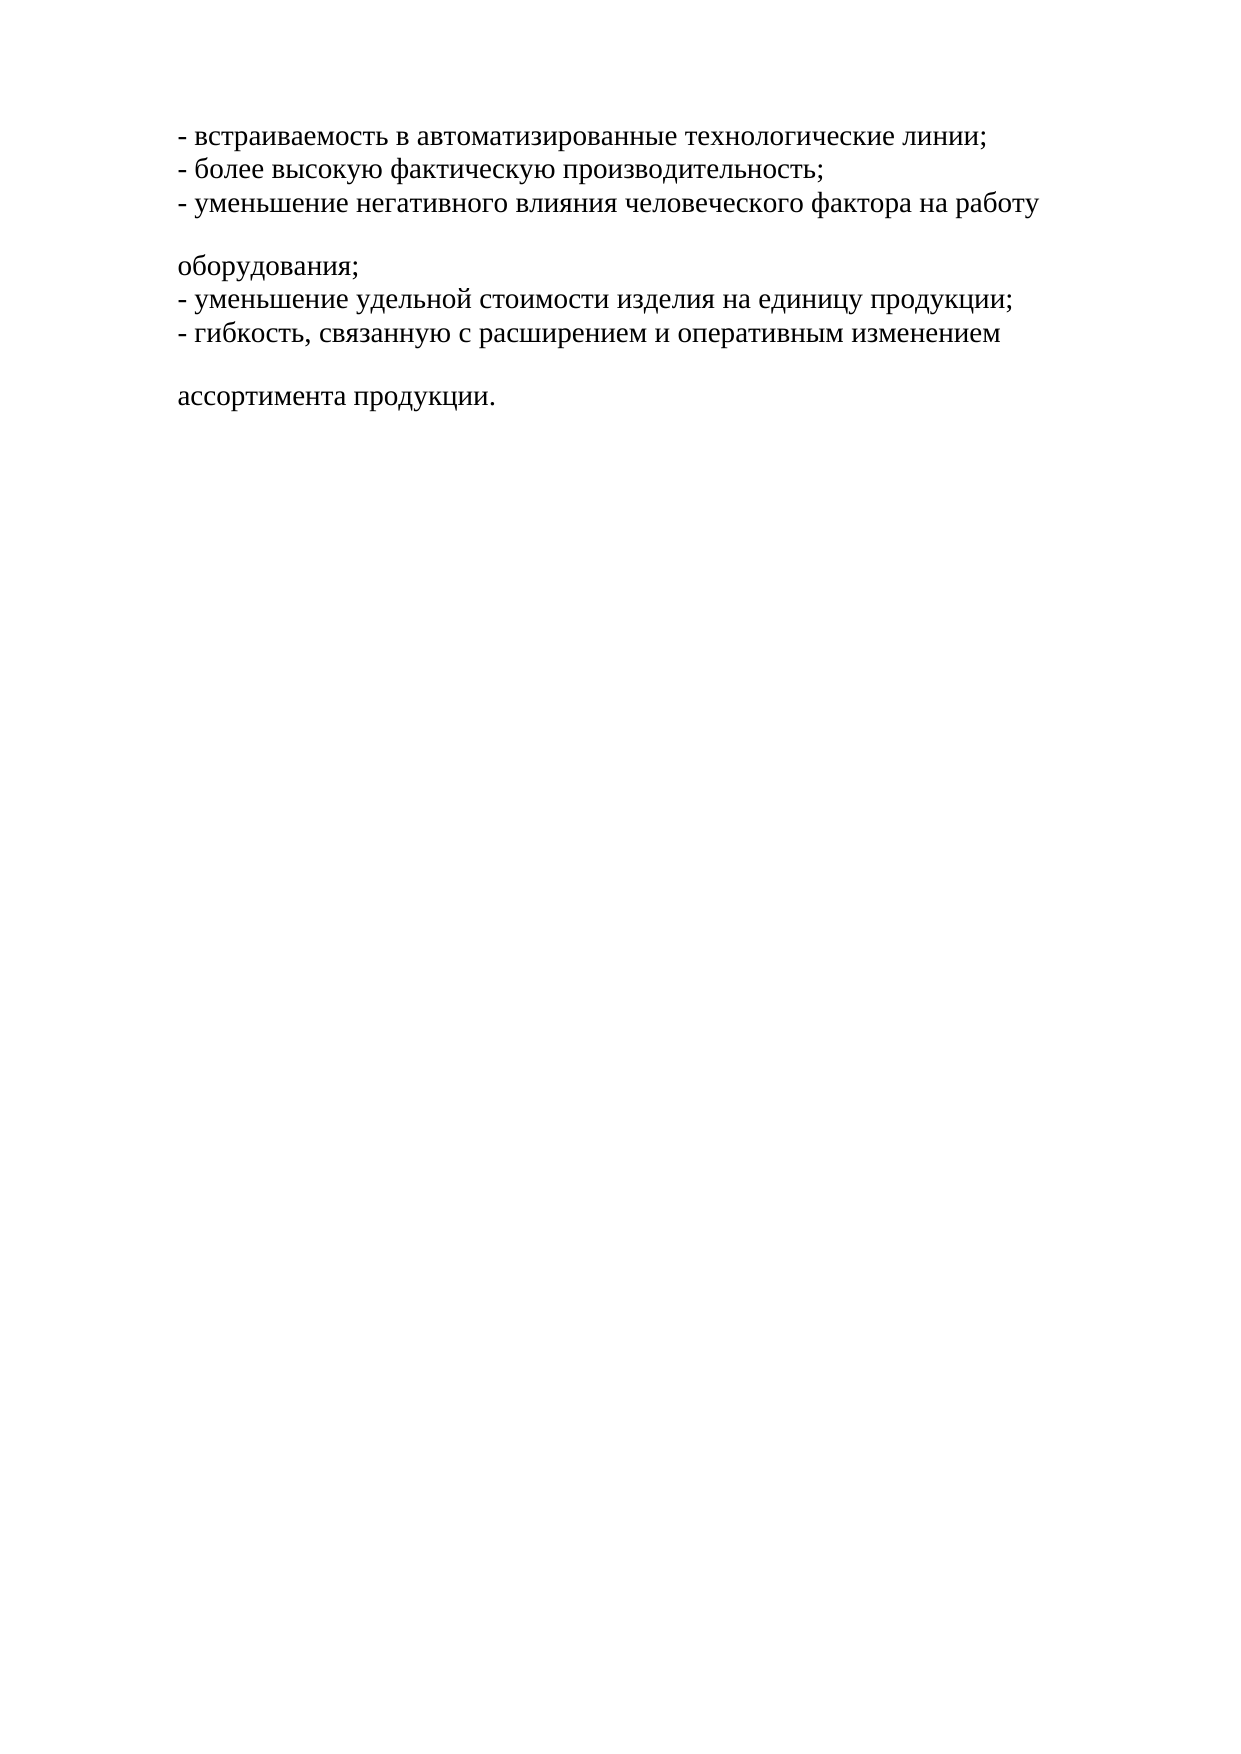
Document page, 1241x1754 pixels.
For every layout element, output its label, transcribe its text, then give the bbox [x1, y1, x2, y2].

text ассортимента продукции. [177, 378, 1152, 411]
text оборудования; - уменьшение удельной стоимости изделия на единицу продукции; - гибкость, связанную с расширением и оперативным изменением [177, 248, 1152, 348]
text - встраиваемость в автоматизированные технологические линии; - более высокую фактическую производительность; - уменьшение негативного влияния человеческого фактора на работу [177, 118, 1152, 219]
